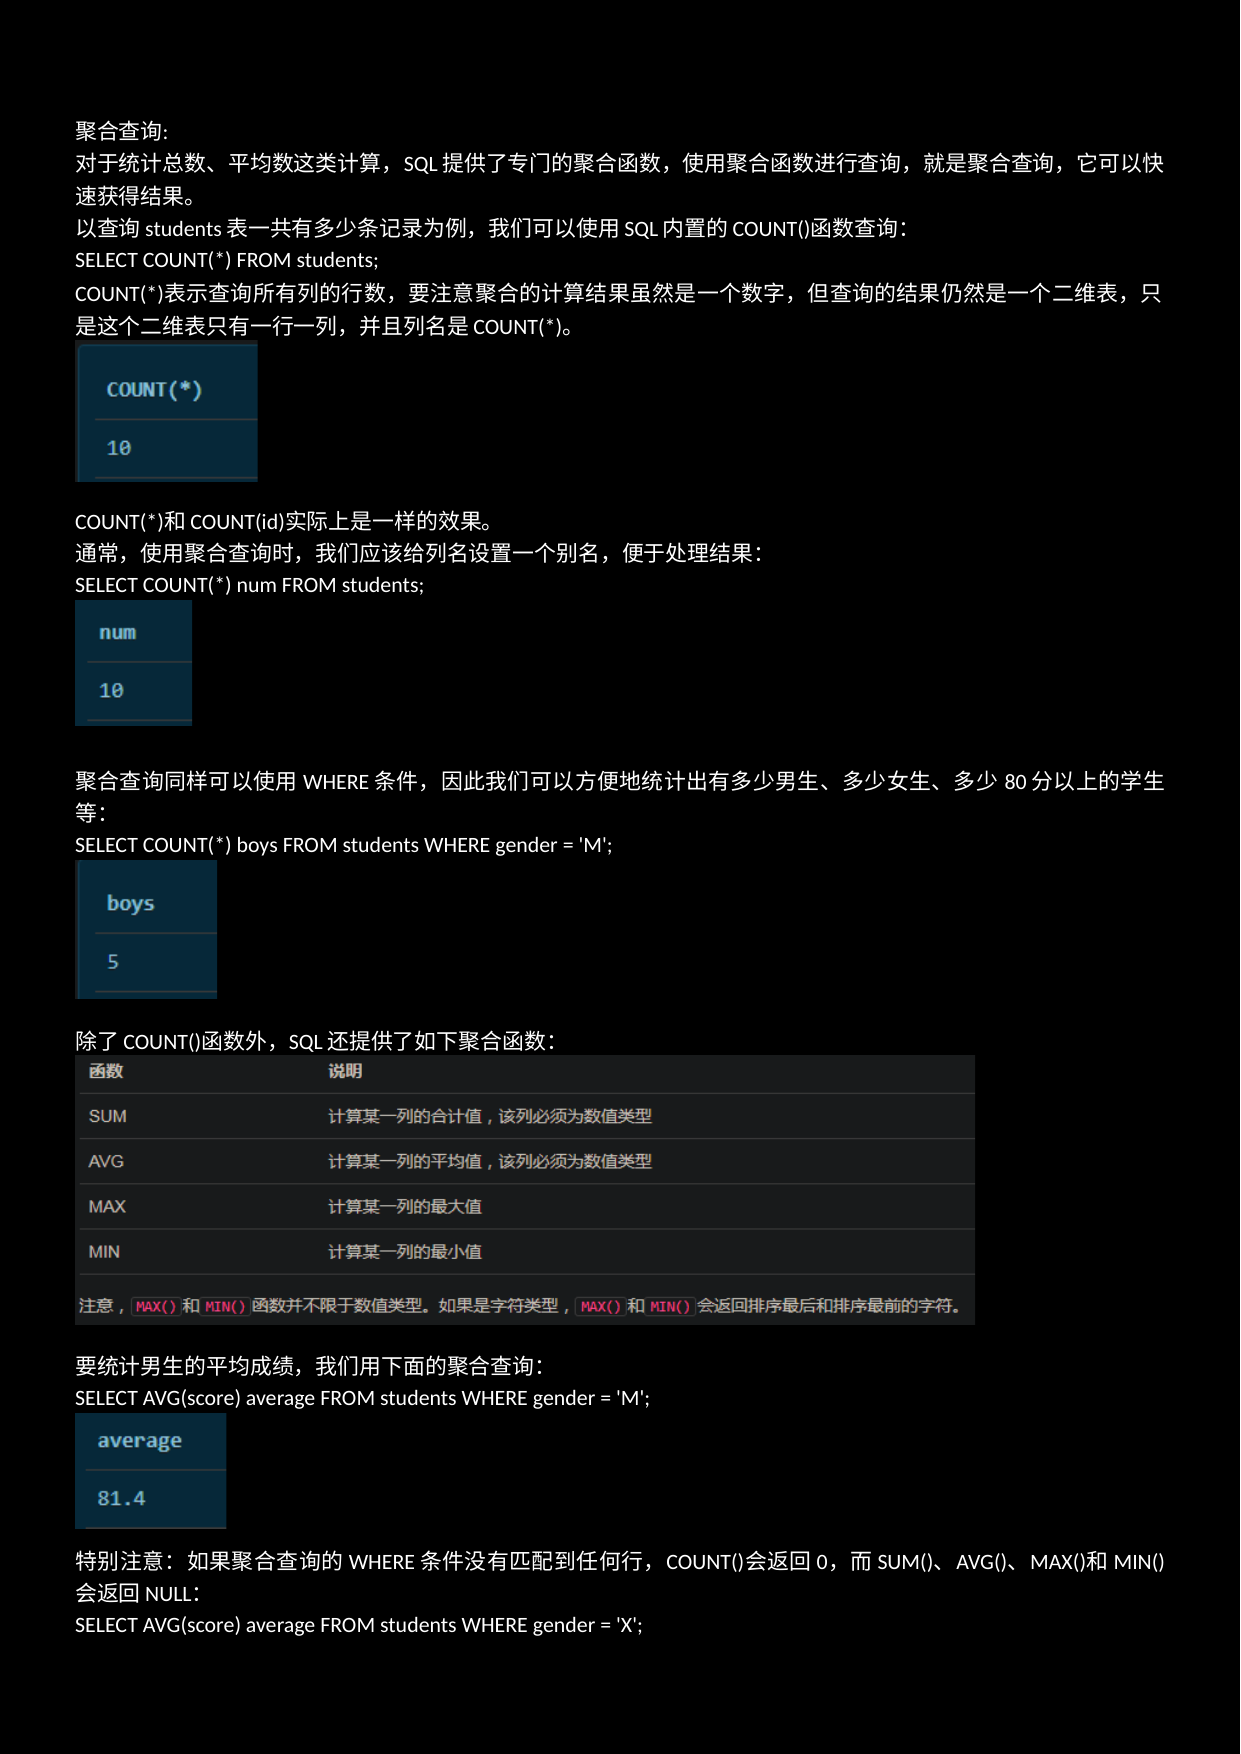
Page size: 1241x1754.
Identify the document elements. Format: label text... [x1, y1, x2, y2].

picture [75, 600, 193, 726]
picture [75, 1413, 227, 1529]
text SELECT COUNT(*) num FROM students; [75, 568, 1165, 601]
text 除了COUNT()函数外，SQL还提供了如下聚合函数： [75, 1023, 1165, 1056]
text SELECT AVG(score) average FROM students WHERE gender = 'M'; [75, 1381, 1165, 1413]
text 对于统计总数、平均数这类计算，SQL提供了专门的聚合函数，使用聚合函数进行查询，就是聚合查询，它可以快速获得结果。 [75, 146, 1165, 211]
text 要统计男生的平均成绩，我们用下面的聚合查询： [75, 1348, 1165, 1381]
picture [75, 340, 258, 482]
text 聚合查询同样可以使用WHERE条件，因此我们可以方便地统计出有多少男生、多少女生、多少80分以上的学生等： [75, 763, 1165, 828]
text 以查询students表一共有多少条记录为例，我们可以使用SQL内置的COUNT()函数查询： [75, 211, 1165, 243]
picture [75, 860, 218, 999]
text SELECT COUNT(*) FROM students; [75, 243, 1165, 276]
text COUNT(*)表示查询所有列的行数，要注意聚合的计算结果虽然是一个数字，但查询的结果仍然是一个二维表，只是这个二维表只有一行一列，并且列名是COUNT(*)。 [75, 276, 1165, 341]
text SELECT AVG(score) average FROM students WHERE gender = 'X'; [75, 1608, 1165, 1641]
text COUNT(*)和COUNT(id)实际上是一样的效果。 [75, 503, 1165, 536]
text 特别注意：如果聚合查询的WHERE条件没有匹配到任何行，COUNT()会返回0，而SUM()、AVG()、MAX()和MIN()会返回NULL： [75, 1543, 1165, 1608]
text SELECT COUNT(*) boys FROM students WHERE gender = 'M'; [75, 828, 1165, 861]
text 通常，使用聚合查询时，我们应该给列名设置一个别名，便于处理结果： [75, 536, 1165, 568]
picture [75, 1055, 976, 1325]
text 聚合查询: [75, 113, 1165, 146]
